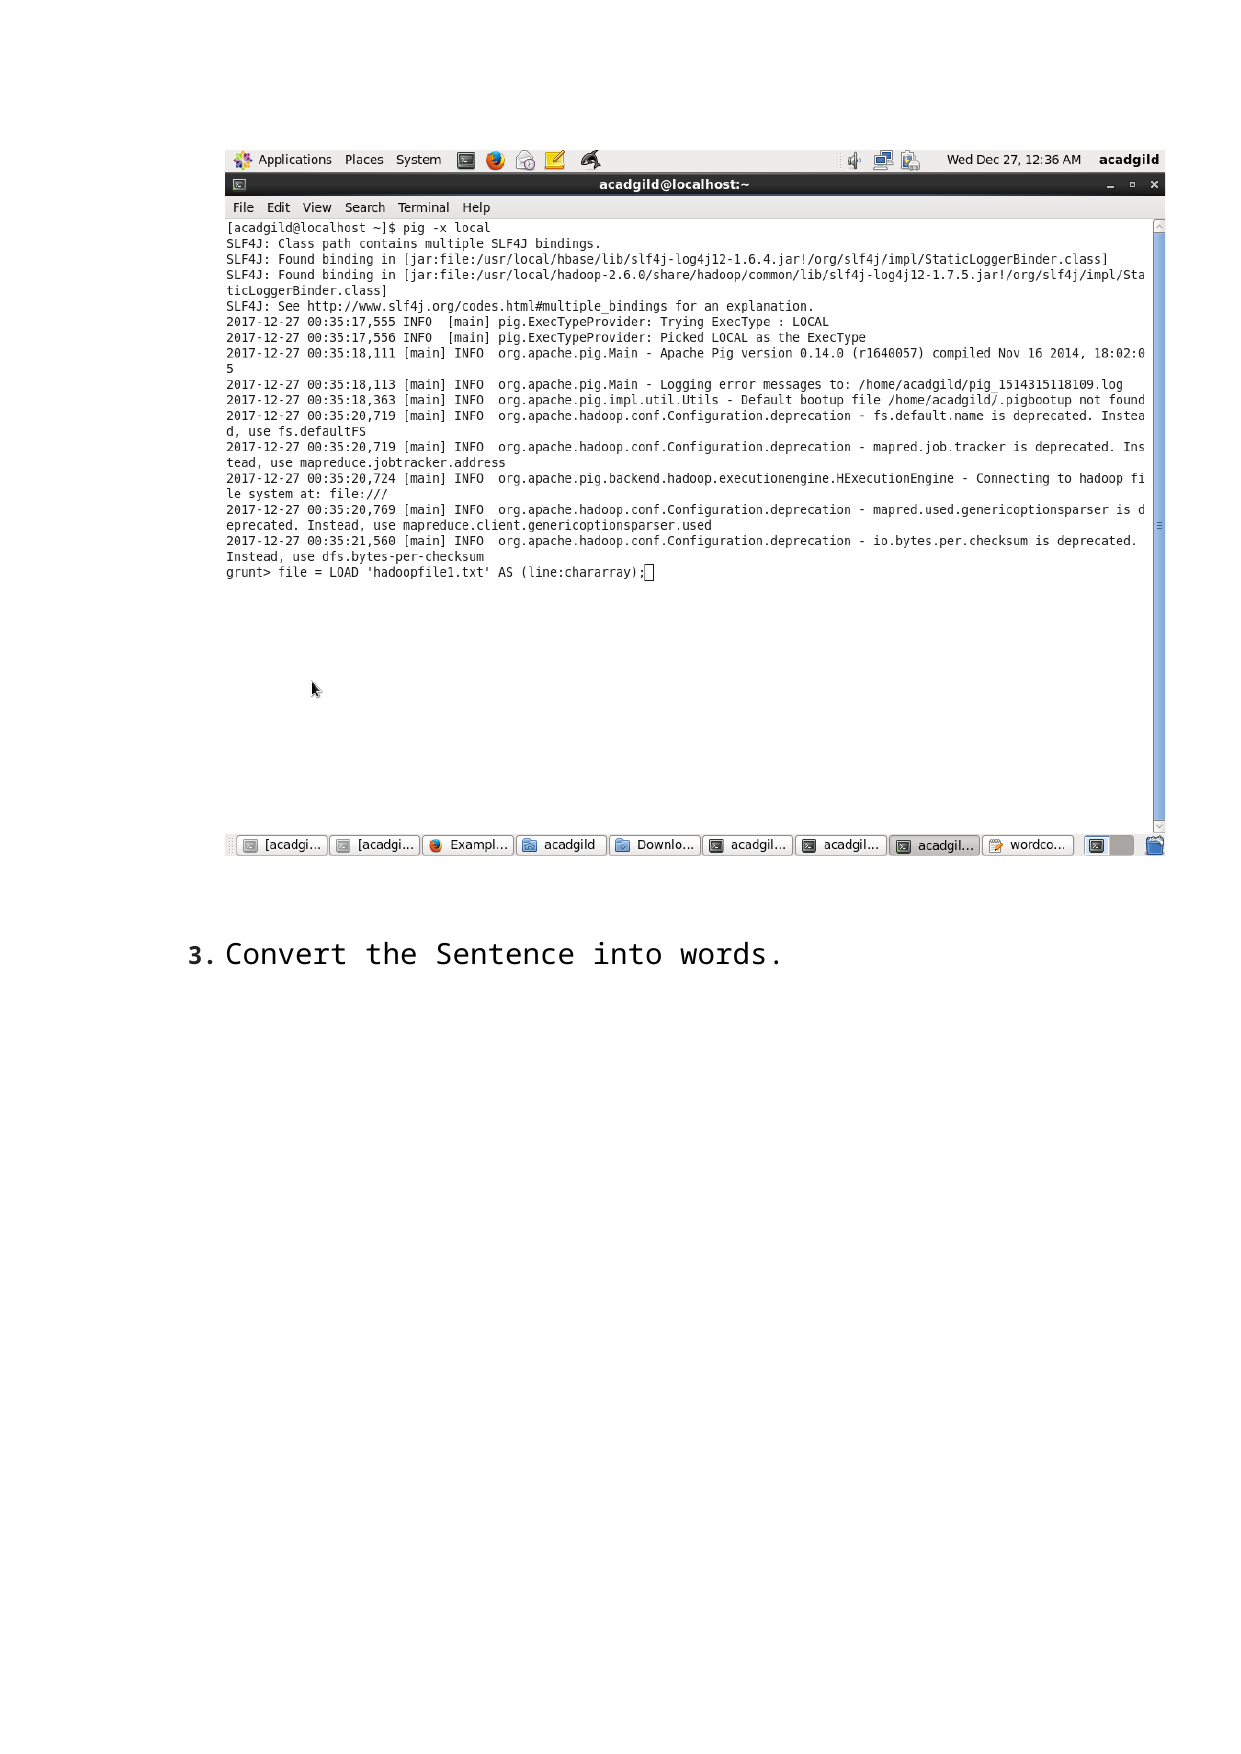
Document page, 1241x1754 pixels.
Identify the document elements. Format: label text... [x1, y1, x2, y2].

list Convert the Sentence into words. [187, 933, 1090, 973]
picture [225, 150, 1166, 856]
